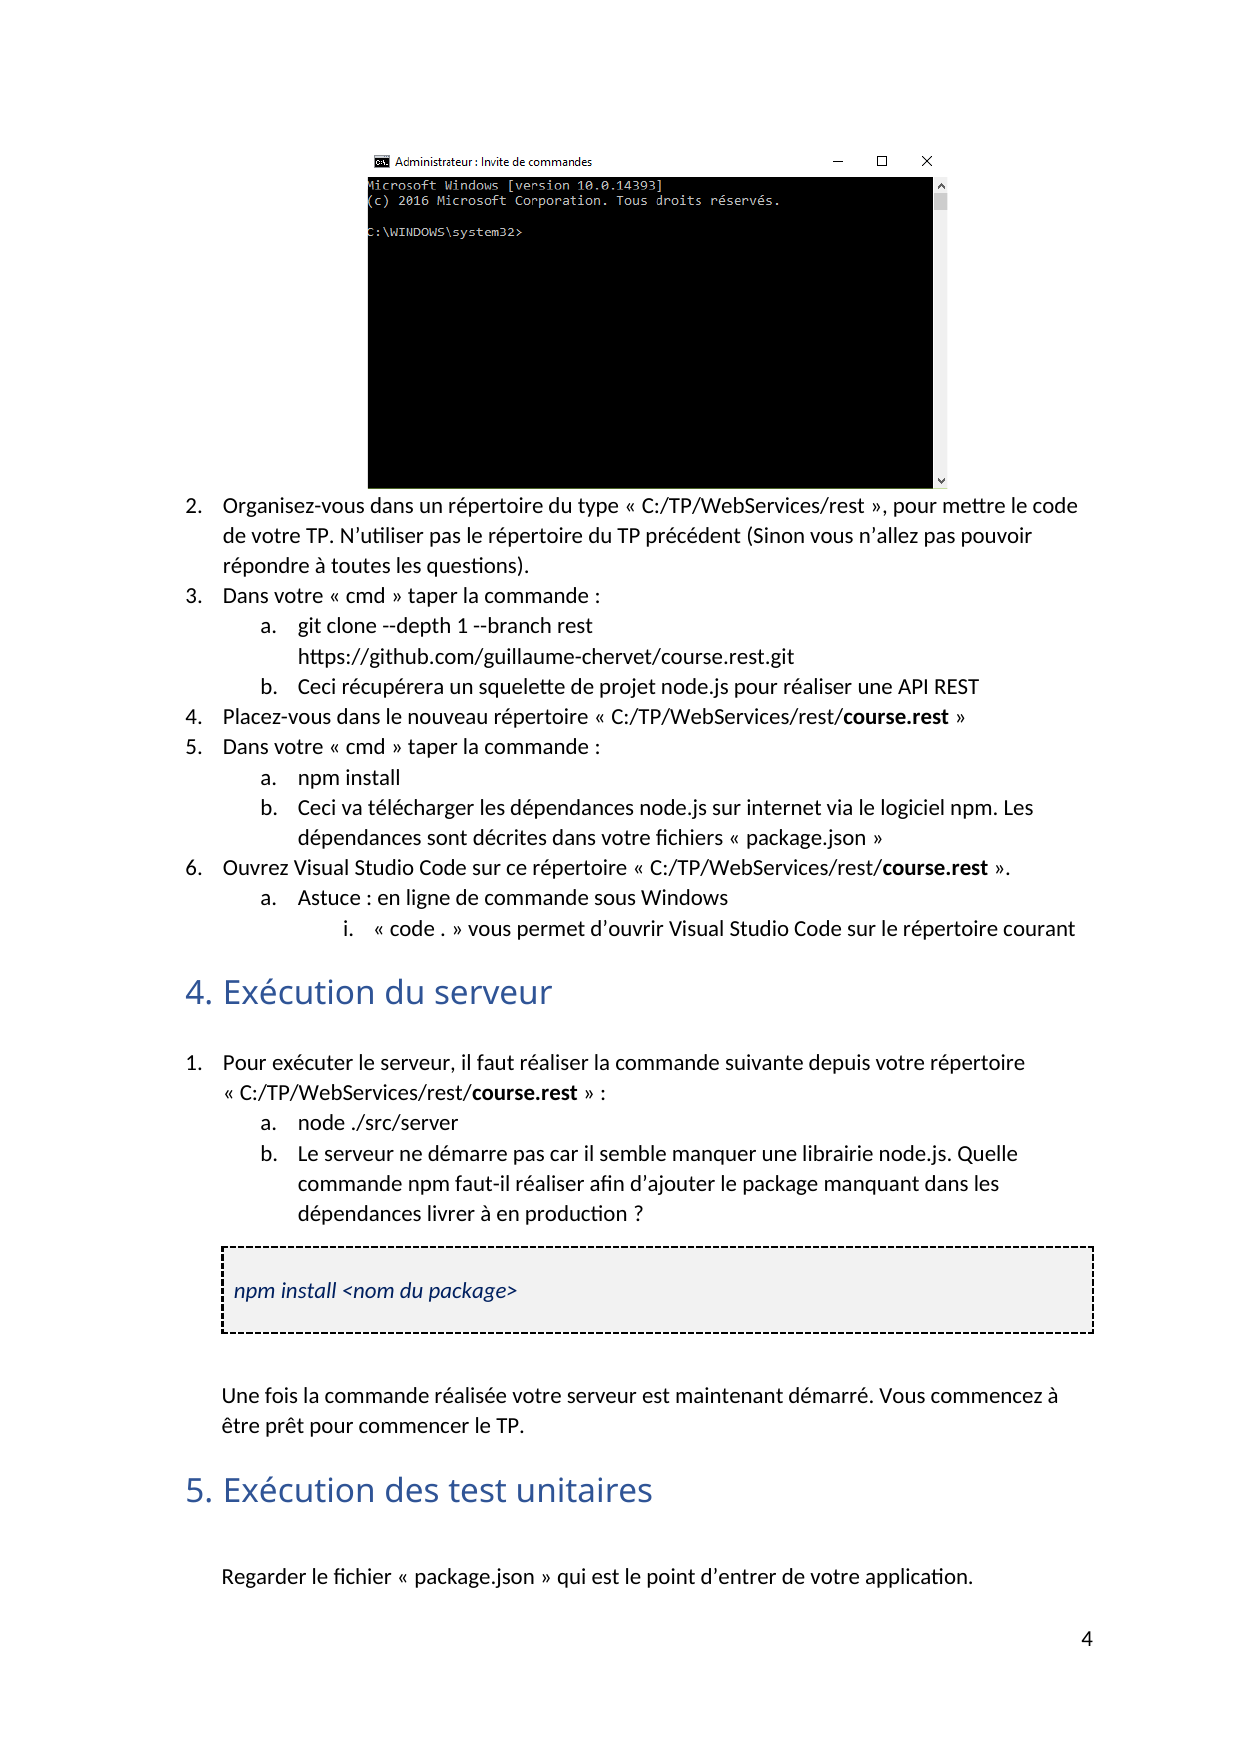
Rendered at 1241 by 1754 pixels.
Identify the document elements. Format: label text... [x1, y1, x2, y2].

list Ouvrez Visual Studio Code sur ce répertoire « C:/TP/WebServices/rest/course.rest ». [185, 853, 1093, 881]
subtitle Exécution du serveur [185, 969, 1093, 1014]
subtitle Exécution des test unitaires [185, 1466, 1093, 1512]
table_header npm install <nom du package> [223, 1246, 1093, 1332]
list Ceci va télécharger les dépendances node.js sur internet via le logiciel npm. Les dépendances sont décrites dans votre fichiers « package.json » [260, 793, 1093, 851]
list git clone --depth 1 --branch rest https://github.com/guillaume-chervet/course.rest.git [260, 612, 1093, 670]
list Organisez-vous dans un répertoire du type « C:/TP/WebServices/rest », pour mettre le code de votre TP. N’utiliser pas le répertoire du TP précédent (Sinon vous n’allez pas pouvoir répondre à toutes les questions). [185, 491, 1093, 579]
list Dans votre « cmd » taper la commande : [185, 732, 1093, 760]
picture [367, 147, 948, 489]
list Le serveur ne démarre pas car il semble manquer une librairie node.js. Quelle commande npm faut-il réaliser afin d’ajouter le package manquant dans les dépendances livrer à en production ? [260, 1139, 1093, 1227]
list Dans votre « cmd » taper la commande : [185, 581, 1093, 609]
text Une fois la commande réalisée votre serveur est maintenant démarré. Vous commencez à être prêt pour commencer le TP. [221, 1381, 1093, 1439]
list Astuce : en ligne de commande sous Windows [260, 883, 1093, 911]
text Regarder le fichier « package.json » qui est le point d’entrer de votre application. [221, 1562, 1093, 1590]
list Ceci récupérera un squelette de projet node.js pour réaliser une API REST [260, 672, 1093, 700]
list npm install [260, 763, 1093, 791]
list Placez-vous dans le nouveau répertoire « C:/TP/WebServices/rest/course.rest » [185, 702, 1093, 730]
list « code . » vous permet d’ouvrir Visual Studio Code sur le répertoire courant [354, 914, 1093, 942]
list Pour exécuter le serveur, il faut réaliser la commande suivante depuis votre répertoire « C:/TP/WebServices/rest/course.rest » : [185, 1048, 1093, 1106]
list node ./src/server [260, 1108, 1093, 1136]
